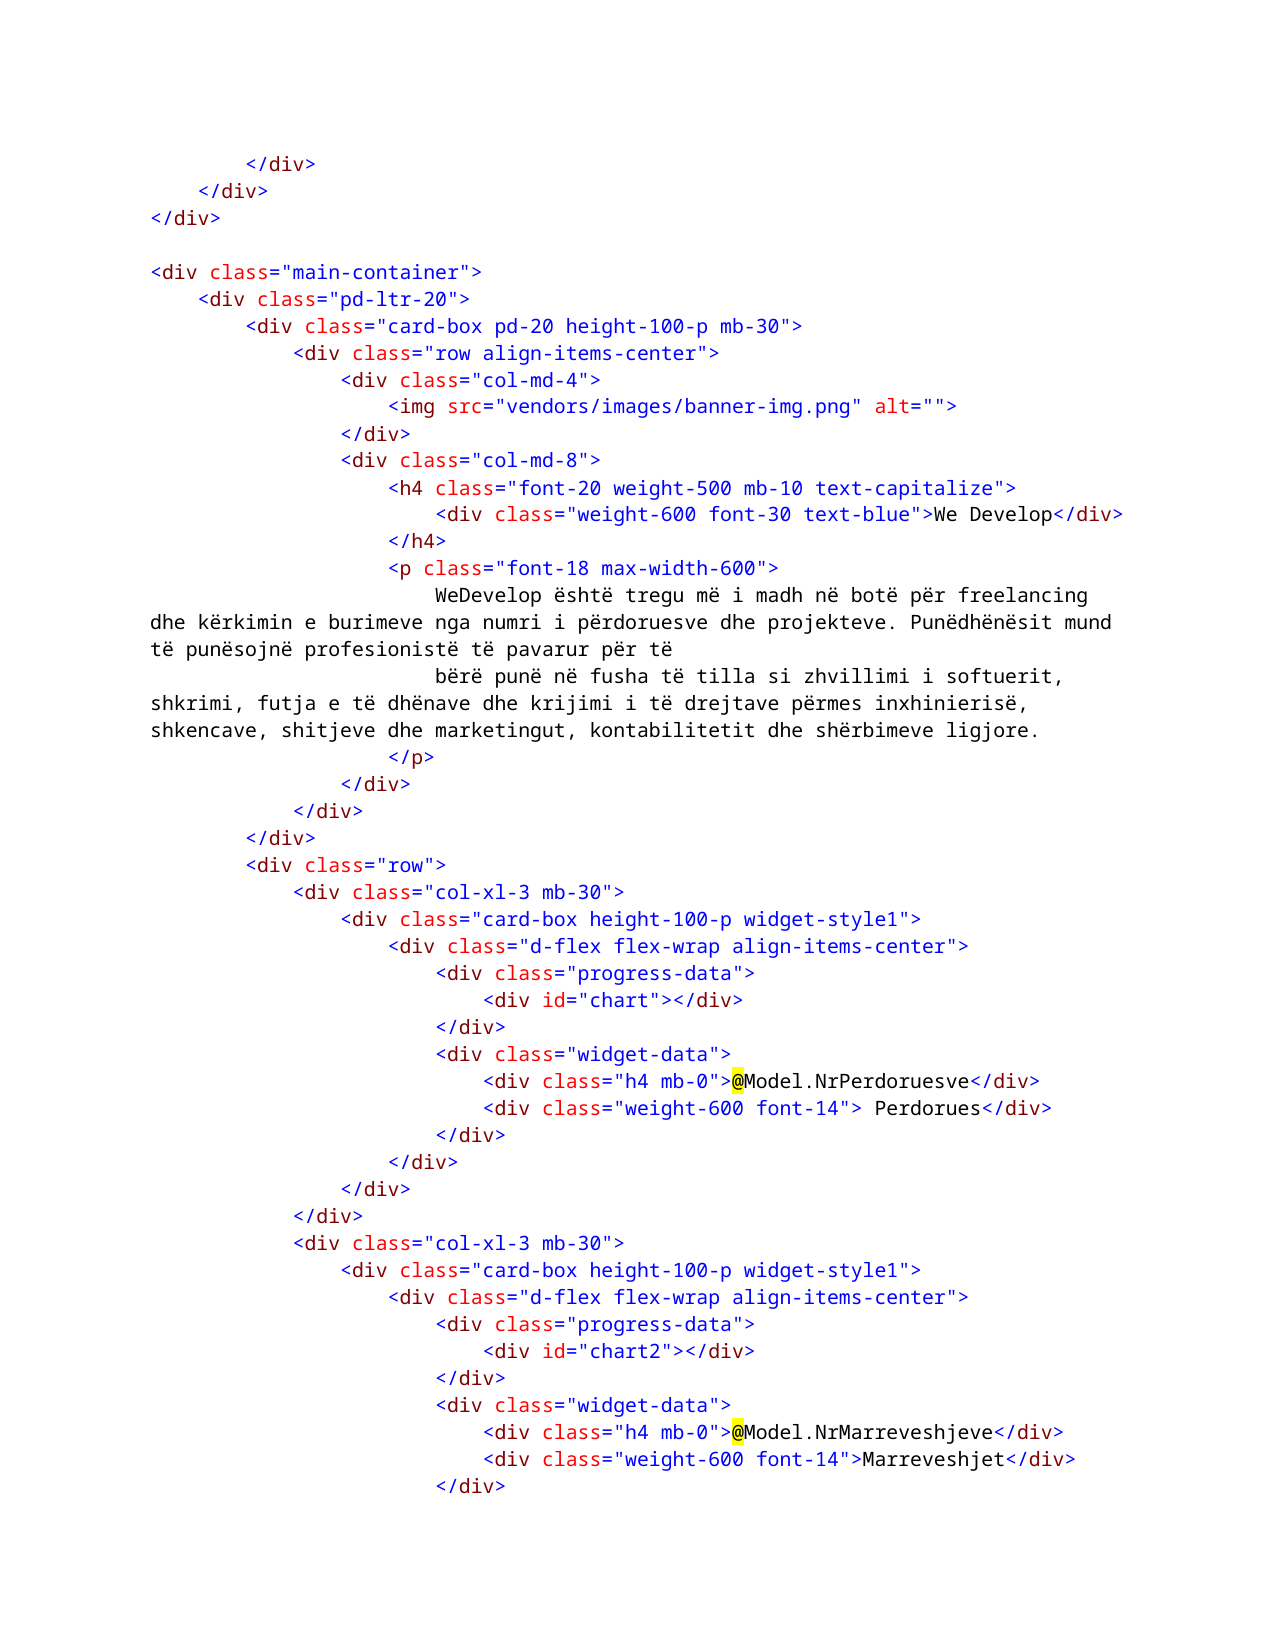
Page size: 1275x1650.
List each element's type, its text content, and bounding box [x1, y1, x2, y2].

text <div class="row align-items-center"> [150, 339, 1125, 366]
text <div class="col-xl-3 mb-30"> [150, 878, 1125, 905]
text <div class="h4 mb-0">@Model.NrMarreveshjeve</div> [744, 1418, 1125, 1445]
text </div> [150, 797, 1125, 824]
text <div class="col-md-8"> [150, 447, 1125, 474]
text <div class="col-md-4"> [150, 366, 1125, 393]
text <div class="row"> [150, 851, 1125, 878]
text </div> [150, 824, 1125, 851]
text <div class="col-xl-3 mb-30"> [150, 1229, 1125, 1256]
text <div class="widget-data"> [150, 1391, 1125, 1418]
text <div class="weight-600 font-30 text-blue">We Develop</div> [150, 501, 1125, 528]
text </div> [150, 1364, 1125, 1391]
text <p class="font-18 max-width-600"> [150, 555, 1125, 582]
text </div> [150, 771, 1125, 797]
text <div class="card-box height-100-p widget-style1"> [150, 1256, 1125, 1283]
text <div class="weight-600 font-14"> Perdorues</div> [150, 1094, 1125, 1121]
text <img src="vendors/images/banner-img.png" alt=""> [150, 393, 1125, 420]
text <div class="pd-ltr-20"> [150, 285, 1125, 312]
text </div> [150, 1013, 1125, 1040]
text <div class="h4 mb-0">@Model.NrPerdoruesve</div> [150, 1067, 732, 1094]
text </div> [150, 1202, 1125, 1229]
text <div class="progress-data"> [150, 1310, 1125, 1337]
text <div class="widget-data"> [150, 1040, 1125, 1067]
text </div> [150, 1175, 1125, 1202]
text </p> [150, 743, 1125, 771]
text <div class="main-container"> [150, 258, 1125, 285]
text bërë punë në fusha të tilla si zhvillimi i softuerit, shkrimi, futja e të dhënave dhe krijimi i të drejtave përmes inxhinierisë, shkencave, shitjeve dhe marketingut, kontabilitetit dhe shërbimeve ligjore. [150, 663, 1125, 743]
text </div> [150, 204, 1125, 231]
text </div> [150, 1148, 1125, 1175]
text </div> [150, 150, 1125, 177]
text </div> [150, 1472, 1125, 1499]
text </div> [150, 420, 1125, 447]
text <div class="card-box height-100-p widget-style1"> [150, 905, 1125, 932]
text </div> [150, 1121, 1125, 1148]
text </h4> [150, 528, 1125, 555]
text <div class="weight-600 font-14">Marreveshjet</div> [150, 1445, 1125, 1472]
text <div id="chart2"></div> [150, 1337, 1125, 1364]
text <div id="chart"></div> [150, 986, 1125, 1013]
text <div class="progress-data"> [150, 959, 1125, 986]
text <div class="d-flex flex-wrap align-items-center"> [150, 932, 1125, 959]
text WeDevelop është tregu më i madh në botë për freelancing dhe kërkimin e burimeve nga numri i përdoruesve dhe projekteve. Punëdhënësit mund të punësojnë profesionistë të pavarur për të [150, 582, 1125, 663]
text <div class="d-flex flex-wrap align-items-center"> [150, 1283, 1125, 1310]
text <div class="h4 mb-0">@Model.NrMarreveshjeve</div> [150, 1418, 732, 1445]
text <div class="h4 mb-0">@Model.NrPerdoruesve</div> [744, 1067, 1125, 1094]
text </div> [150, 177, 1125, 204]
text <div class="card-box pd-20 height-100-p mb-30"> [150, 312, 1125, 339]
text <h4 class="font-20 weight-500 mb-10 text-capitalize"> [150, 474, 1125, 501]
